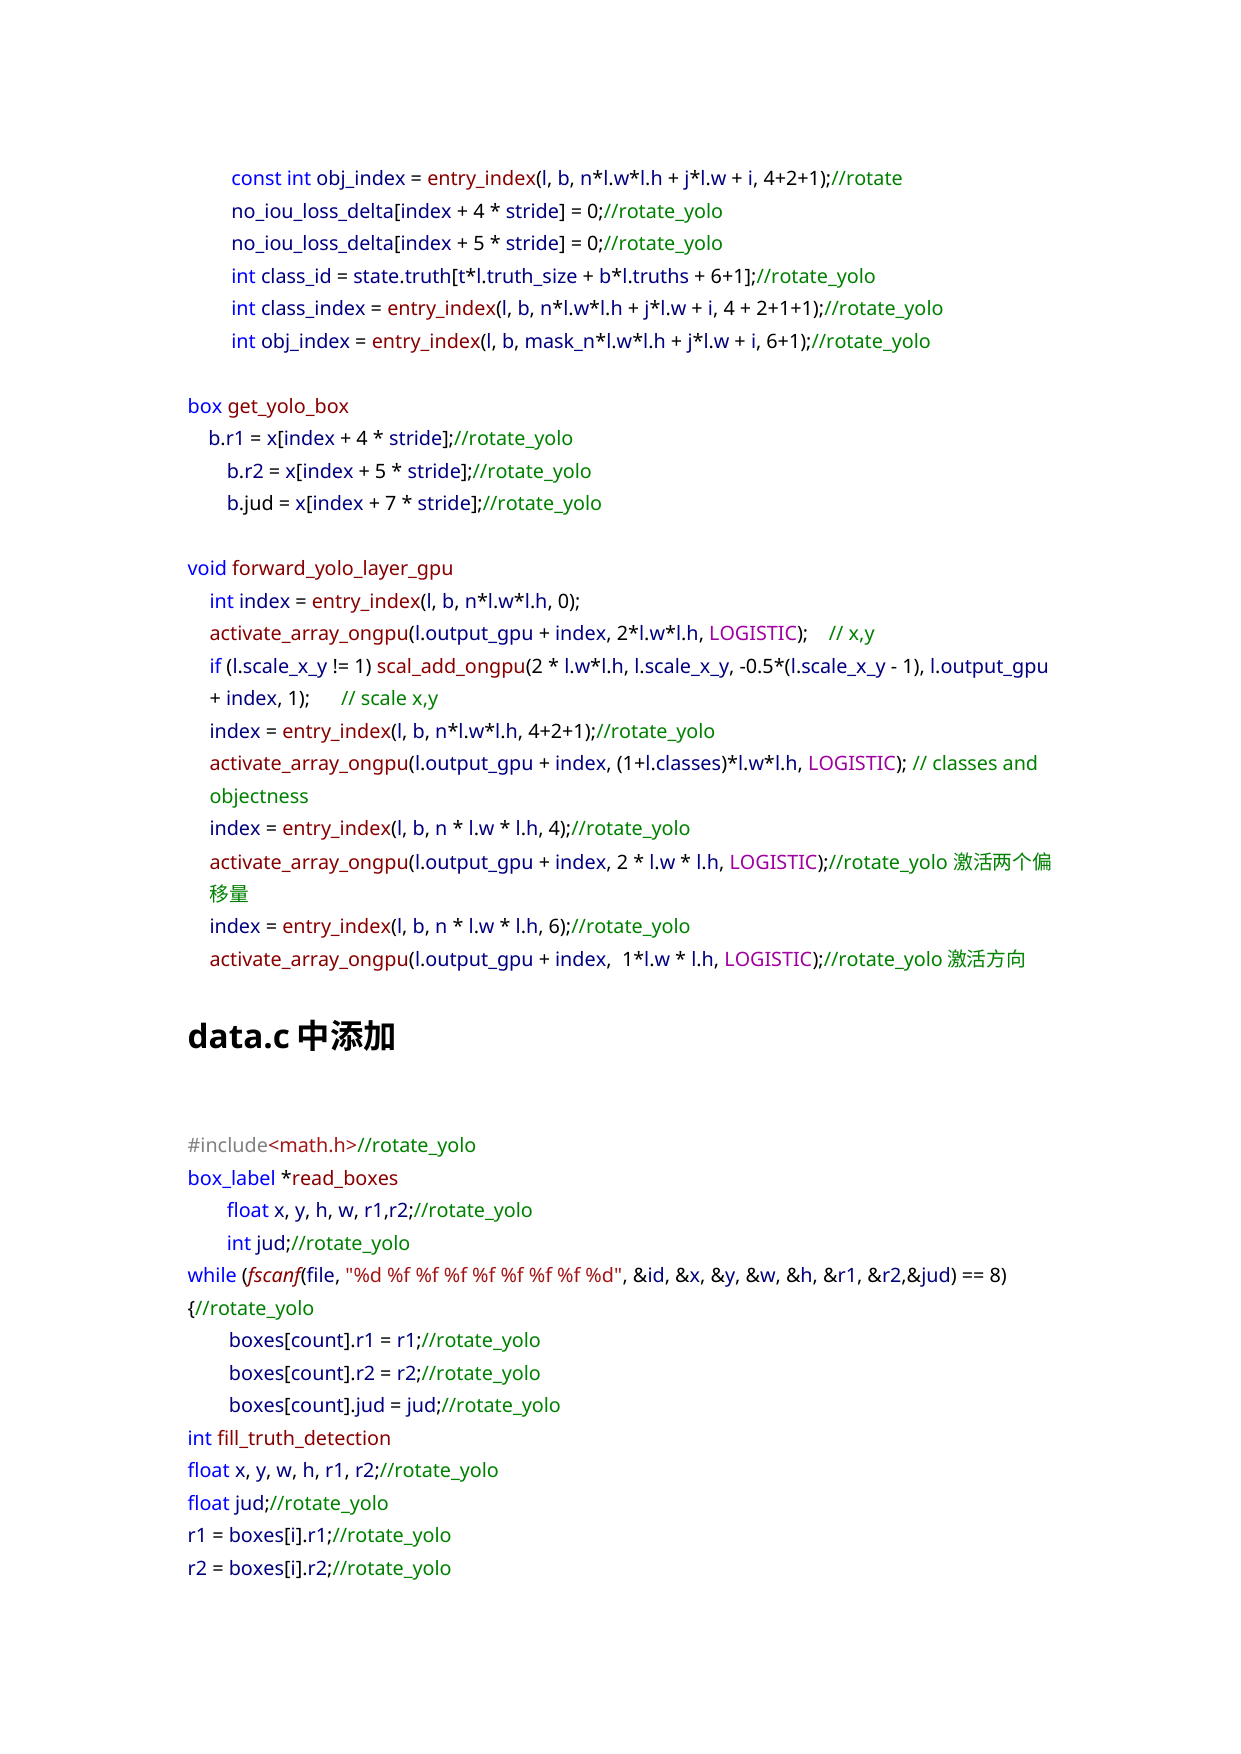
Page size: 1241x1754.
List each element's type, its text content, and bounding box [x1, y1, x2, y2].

text b.r2 = x[index + 5 * stride];//rotate_yolo [187, 454, 1053, 487]
text int class_id = state.truth[t*l.truth_size + b*l.truths + 6+1];//rotate_yolo [187, 259, 1053, 292]
text while (fscanf(file, "%d %f %f %f %f %f %f %f %d", &id, &x, &y, &w, &h, &r1, &r2,&jud) == 8) {//rotate_yolo [187, 1259, 1053, 1324]
text no_iou_loss_delta[index + 5 * stride] = 0;//rotate_yolo [187, 227, 1053, 259]
text box get_yolo_box [187, 389, 1053, 422]
text r1 = boxes[i].r1;//rotate_yolo [187, 1519, 1053, 1551]
text boxes[count].r1 = r1;//rotate_yolo [187, 1324, 1053, 1356]
text int index = entry_index(l, b, n*l.w*l.h, 0); [187, 584, 1053, 617]
text r2 = boxes[i].r2;//rotate_yolo [187, 1551, 1053, 1584]
text box_label *read_boxes [187, 1161, 1053, 1194]
text b.jud = x[index + 7 * stride];//rotate_yolo [187, 487, 1053, 519]
text activate_array_ongpu(l.output_gpu + index, 1*l.w * l.h, LOGISTIC);//rotate_yolo激活方向 [209, 942, 1053, 974]
text boxes[count].jud = jud;//rotate_yolo [187, 1389, 1053, 1421]
text int class_index = entry_index(l, b, n*l.w*l.h + j*l.w + i, 4 + 2+1+1);//rotate_yolo [187, 292, 1053, 324]
text activate_array_ongpu(l.output_gpu + index, 2*l.w*l.h, LOGISTIC); // x,y [209, 617, 1053, 649]
text boxes[count].r2 = r2;//rotate_yolo [187, 1356, 1053, 1389]
text float x, y, h, w, r1,r2;//rotate_yolo [187, 1194, 1053, 1226]
text activate_array_ongpu(l.output_gpu + index, 2 * l.w * l.h, LOGISTIC);//rotate_yolo 激活两个偏移量 [209, 844, 1053, 909]
text #include<math.h>//rotate_yolo [187, 1129, 1053, 1161]
text float x, y, w, h, r1, r2;//rotate_yolo [187, 1454, 1053, 1486]
text if (l.scale_x_y != 1) scal_add_ongpu(2 * l.w*l.h, l.scale_x_y, -0.5*(l.scale_x_y - 1), l.output_gpu + index, 1); // scale x,y [209, 649, 1053, 714]
text index = entry_index(l, b, n * l.w * l.h, 4);//rotate_yolo [209, 812, 1053, 844]
text no_iou_loss_delta[index + 4 * stride] = 0;//rotate_yolo [187, 194, 1053, 227]
subtitle data.c中添加 [187, 1002, 1053, 1067]
text float jud;//rotate_yolo [187, 1486, 1053, 1519]
text int fill_truth_detection [187, 1421, 1053, 1454]
text void forward_yolo_layer_gpu [187, 552, 1053, 584]
text int jud;//rotate_yolo [187, 1226, 1053, 1259]
text const int obj_index = entry_index(l, b, n*l.w*l.h + j*l.w + i, 4+2+1);//rotate [187, 162, 1053, 194]
text b.r1 = x[index + 4 * stride];//rotate_yolo [187, 422, 1053, 454]
text index = entry_index(l, b, n*l.w*l.h, 4+2+1);//rotate_yolo [209, 714, 1053, 747]
text int obj_index = entry_index(l, b, mask_n*l.w*l.h + j*l.w + i, 6+1);//rotate_yolo [187, 324, 1053, 357]
text index = entry_index(l, b, n * l.w * l.h, 6);//rotate_yolo [209, 909, 1053, 942]
text activate_array_ongpu(l.output_gpu + index, (1+l.classes)*l.w*l.h, LOGISTIC); // classes and objectness [209, 747, 1053, 812]
